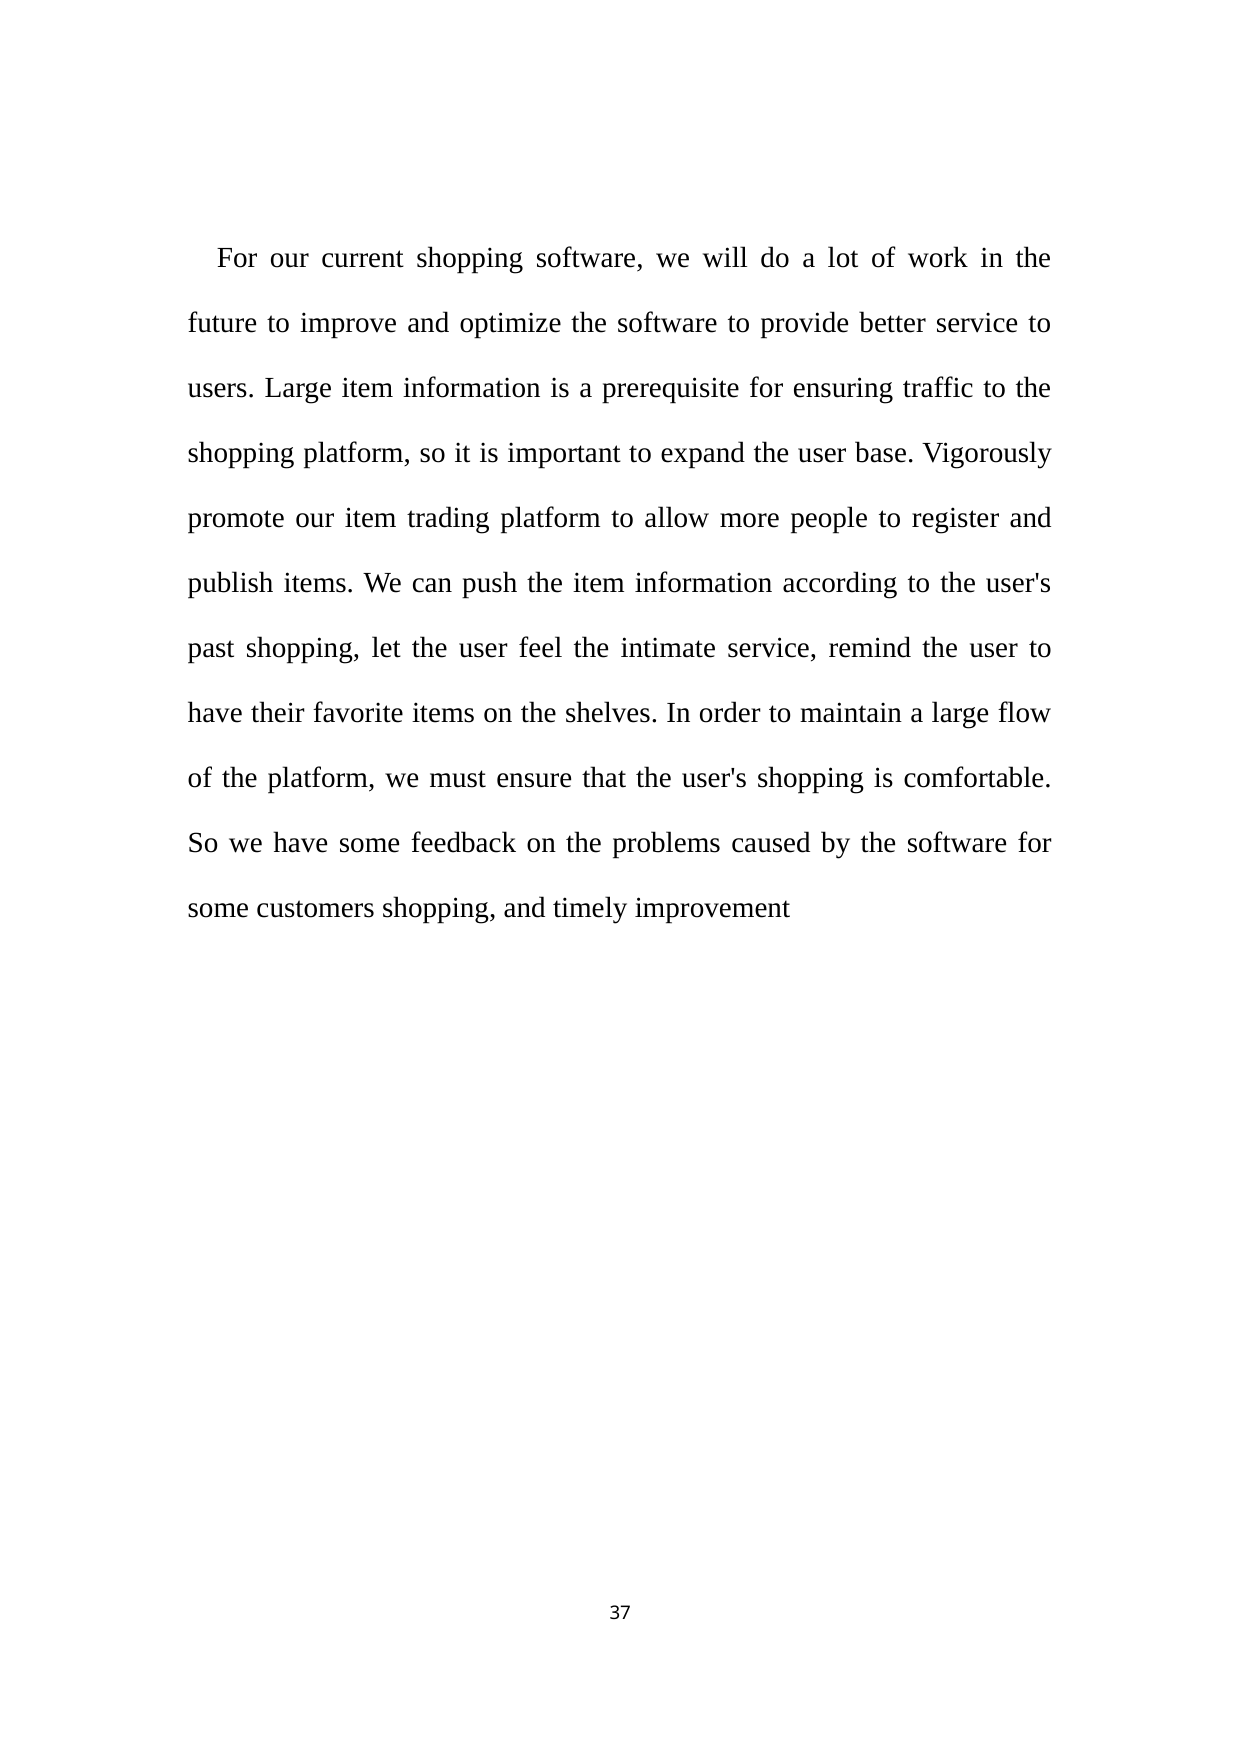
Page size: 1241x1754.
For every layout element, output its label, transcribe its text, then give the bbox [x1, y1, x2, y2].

text For our current shopping software, we will do a lot of work in the future to improve and optimize the software to provide better service to users. Large item information is a prerequisite for ensuring traffic to the shopping platform, so it is important to expand the user base. Vigorously promote our item trading platform to allow more people to register and publish items. We can push the item information according to the user's past shopping, let the user feel the intimate service, remind the user to have their favorite items on the shelves. In order to maintain a large flow of the platform, we must ensure that the user's shopping is comfortable. So we have some feedback on the problems caused by the software for some customers shopping, and timely improvement [187, 225, 1053, 940]
